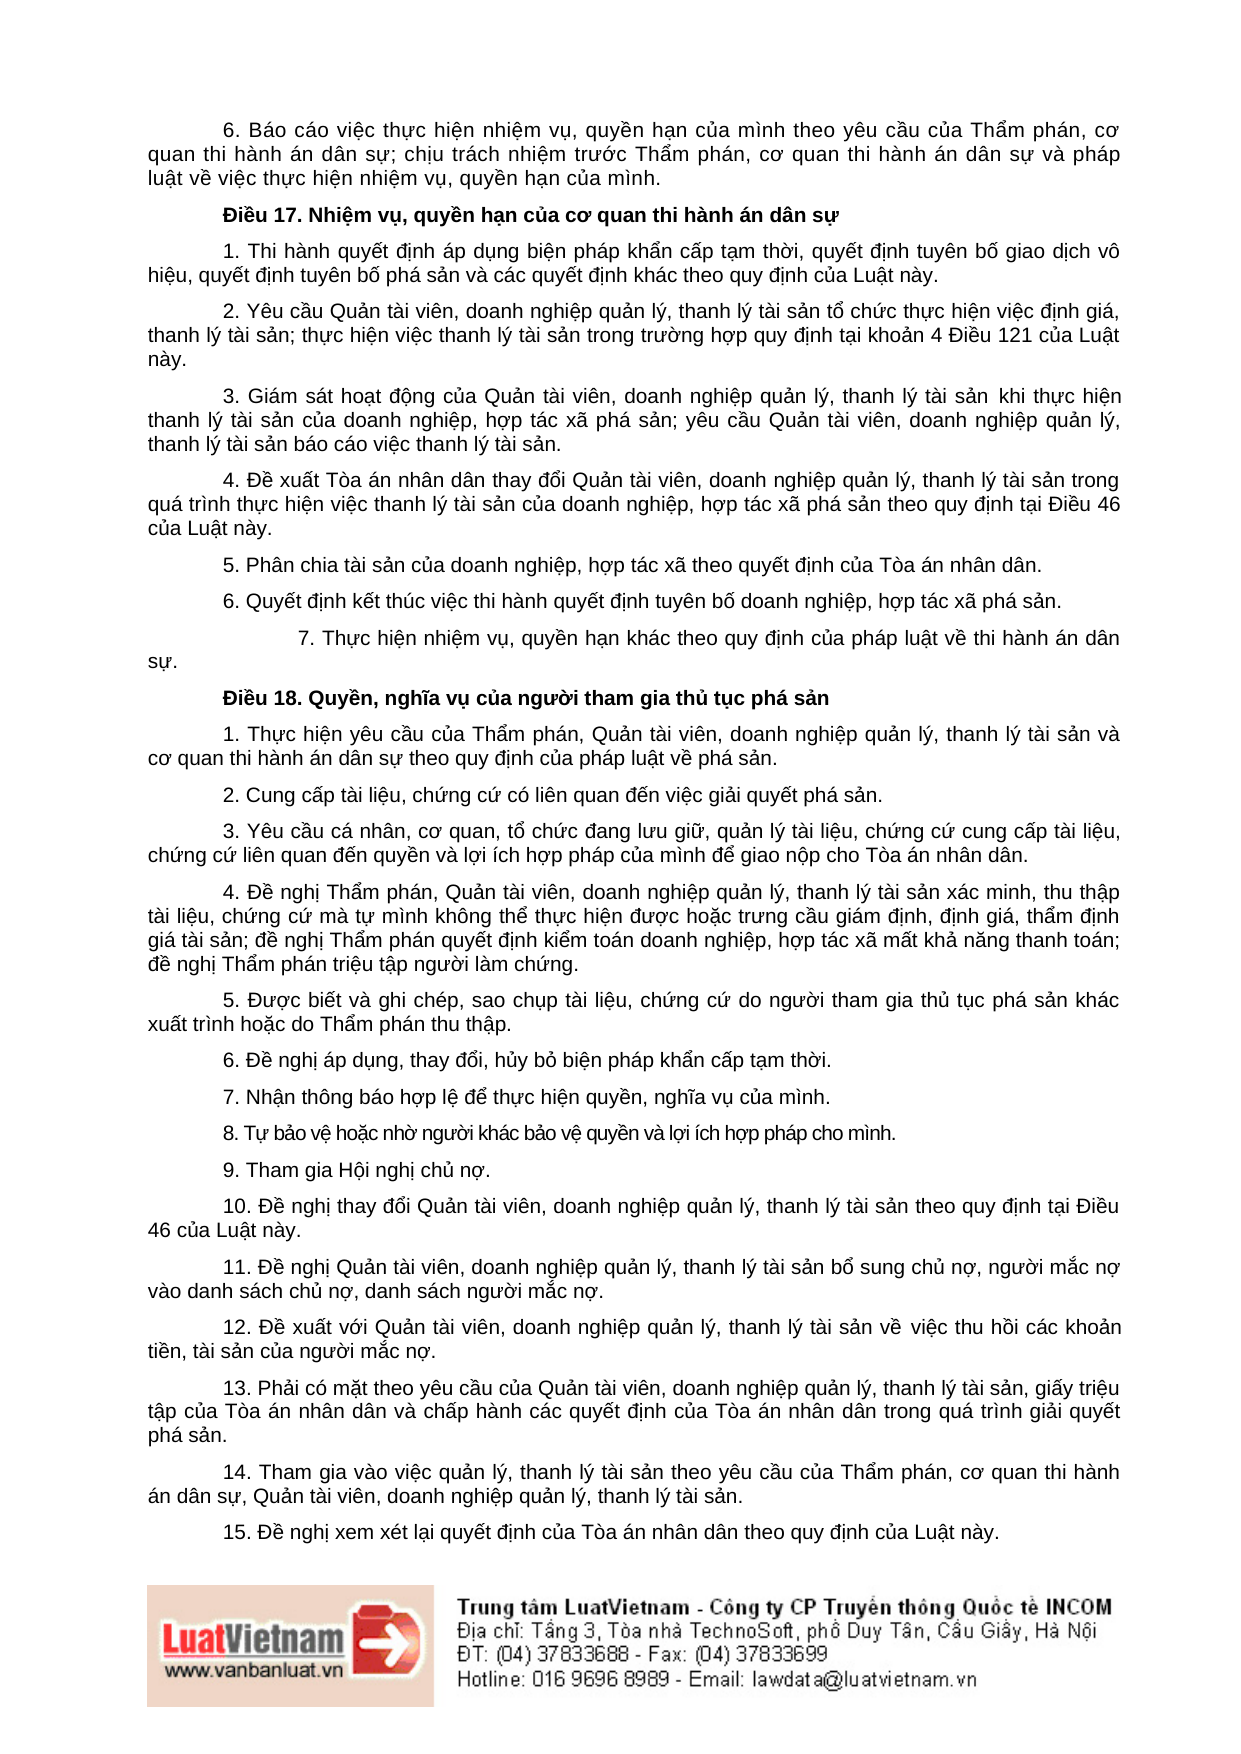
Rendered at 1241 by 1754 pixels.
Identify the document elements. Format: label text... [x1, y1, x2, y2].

text 1. Thi hành quyết định áp dụng biện pháp khẩn cấp tạm thời, quyết định tuyên bố giao dịch vô hiệu, quyết định tuyên bố phá sản và các quyết định khác theo quy định của Luật này. [148, 239, 1122, 287]
text 14. Tham gia vào việc quản lý, thanh lý tài sản theo yêu cầu của Thẩm phán, cơ quan thi hành án dân sự, Quản tài viên, doanh nghiệp quản lý, thanh lý tài sản. [148, 1460, 1122, 1508]
text 5. Phân chia tài sản của doanh nghiệp, hợp tác xã theo quyết định của Tòa án nhân dân. [148, 552, 1122, 576]
text 6. Đề nghị áp dụng, thay đổi, hủy bỏ biện pháp khẩn cấp tạm thời. [148, 1048, 1122, 1072]
text 2. Yêu cầu Quản tài viên, doanh nghiệp quản lý, thanh lý tài sản tổ chức thực hiện việc định giá, thanh lý tài sản; thực hiện việc thanh lý tài sản trong trường hợp quy định tại khoản 4 Điều 121 của Luật này. [148, 299, 1122, 371]
picture [147, 1585, 1122, 1707]
text 12. Đề xuất với Quản tài viên, doanh nghiệp quản lý, thanh lý tài sản về việc thu hồi các khoản tiền, tài sản của người mắc nợ. [148, 1315, 1122, 1363]
text 11. Đề nghị Quản tài viên, doanh nghiệp quản lý, thanh lý tài sản bổ sung chủ nợ, người mắc nợ vào danh sách chủ nợ, danh sách người mắc nợ. [148, 1254, 1122, 1302]
text 8. Tự bảo vệ hoặc nhờ người khác bảo vệ quyền và lợi ích hợp pháp cho mình. [148, 1121, 1122, 1145]
text 4. Đề xuất Tòa án nhân dân thay đổi Quản tài viên, doanh nghiệp quản lý, thanh lý tài sản trong quá trình thực hiện việc thanh lý tài sản của doanh nghiệp, hợp tác xã phá sản theo quy định tại Điều 46 của Luật này. [148, 468, 1122, 540]
text Điều 18. Quyền, nghĩa vụ của người tham gia thủ tục phá sản [148, 686, 1122, 710]
text 3. Yêu cầu cá nhân, cơ quan, tổ chức đang lưu giữ, quản lý tài liệu, chứng cứ cung cấp tài liệu, chứng cứ liên quan đến quyền và lợi ích hợp pháp của mình để giao nộp cho Tòa án nhân dân. [148, 819, 1122, 867]
text 4. Đề nghị Thẩm phán, Quản tài viên, doanh nghiệp quản lý, thanh lý tài sản xác minh, thu thập tài liệu, chứng cứ mà tự mình không thể thực hiện được hoặc trưng cầu giám định, định giá, thẩm định giá tài sản; đề nghị Thẩm phán quyết định kiểm toán doanh nghiệp, hợp tác xã mất khả năng thanh toán; đề nghị Thẩm phán triệu tập người làm chứng. [148, 879, 1122, 975]
text 15. Đề nghị xem xét lại quyết định của Tòa án nhân dân theo quy định của Luật này. [148, 1520, 1122, 1544]
text 6. Báo cáo việc thực hiện nhiệm vụ, quyền hạn của mình theo yêu cầu của Thẩm phán, cơ quan thi hành án dân sự; chịu trách nhiệm trước Thẩm phán, cơ quan thi hành án dân sự và pháp luật về việc thực hiện nhiệm vụ, quyền hạn của mình. [148, 118, 1122, 190]
text 13. Phải có mặt theo yêu cầu của Quản tài viên, doanh nghiệp quản lý, thanh lý tài sản, giấy triệu tập của Tòa án nhân dân và chấp hành các quyết định của Tòa án nhân dân trong quá trình giải quyết phá sản. [148, 1375, 1122, 1447]
text 7. Thực hiện nhiệm vụ, quyền hạn khác theo quy định của pháp luật về thi hành án dân sự. [148, 625, 1122, 673]
text 1. Thực hiện yêu cầu của Thẩm phán, Quản tài viên, doanh nghiệp quản lý, thanh lý tài sản và cơ quan thi hành án dân sự theo quy định của pháp luật về phá sản. [148, 722, 1122, 770]
text 3. Giám sát hoạt động của Quản tài viên, doanh nghiệp quản lý, thanh lý tài sản khi thực hiện thanh lý tài sản của doanh nghiệp, hợp tác xã phá sản; yêu cầu Quản tài viên, doanh nghiệp quản lý, thanh lý tài sản báo cáo việc thanh lý tài sản. [148, 384, 1122, 456]
text 2. Cung cấp tài liệu, chứng cứ có liên quan đến việc giải quyết phá sản. [148, 783, 1122, 807]
text 5. Được biết và ghi chép, sao chụp tài liệu, chứng cứ do người tham gia thủ tục phá sản khác xuất trình hoặc do Thẩm phán thu thập. [148, 988, 1122, 1036]
text 9. Tham gia Hội nghị chủ nợ. [148, 1158, 1122, 1182]
text 10. Đề nghị thay đổi Quản tài viên, doanh nghiệp quản lý, thanh lý tài sản theo quy định tại Điều 46 của Luật này. [148, 1194, 1122, 1242]
text Điều 17. Nhiệm vụ, quyền hạn của cơ quan thi hành án dân sự [148, 202, 1122, 226]
text 7. Nhận thông báo hợp lệ để thực hiện quyền, nghĩa vụ của mình. [148, 1085, 1122, 1109]
text 6. Quyết định kết thúc việc thi hành quyết định tuyên bố doanh nghiệp, hợp tác xã phá sản. [148, 589, 1122, 613]
